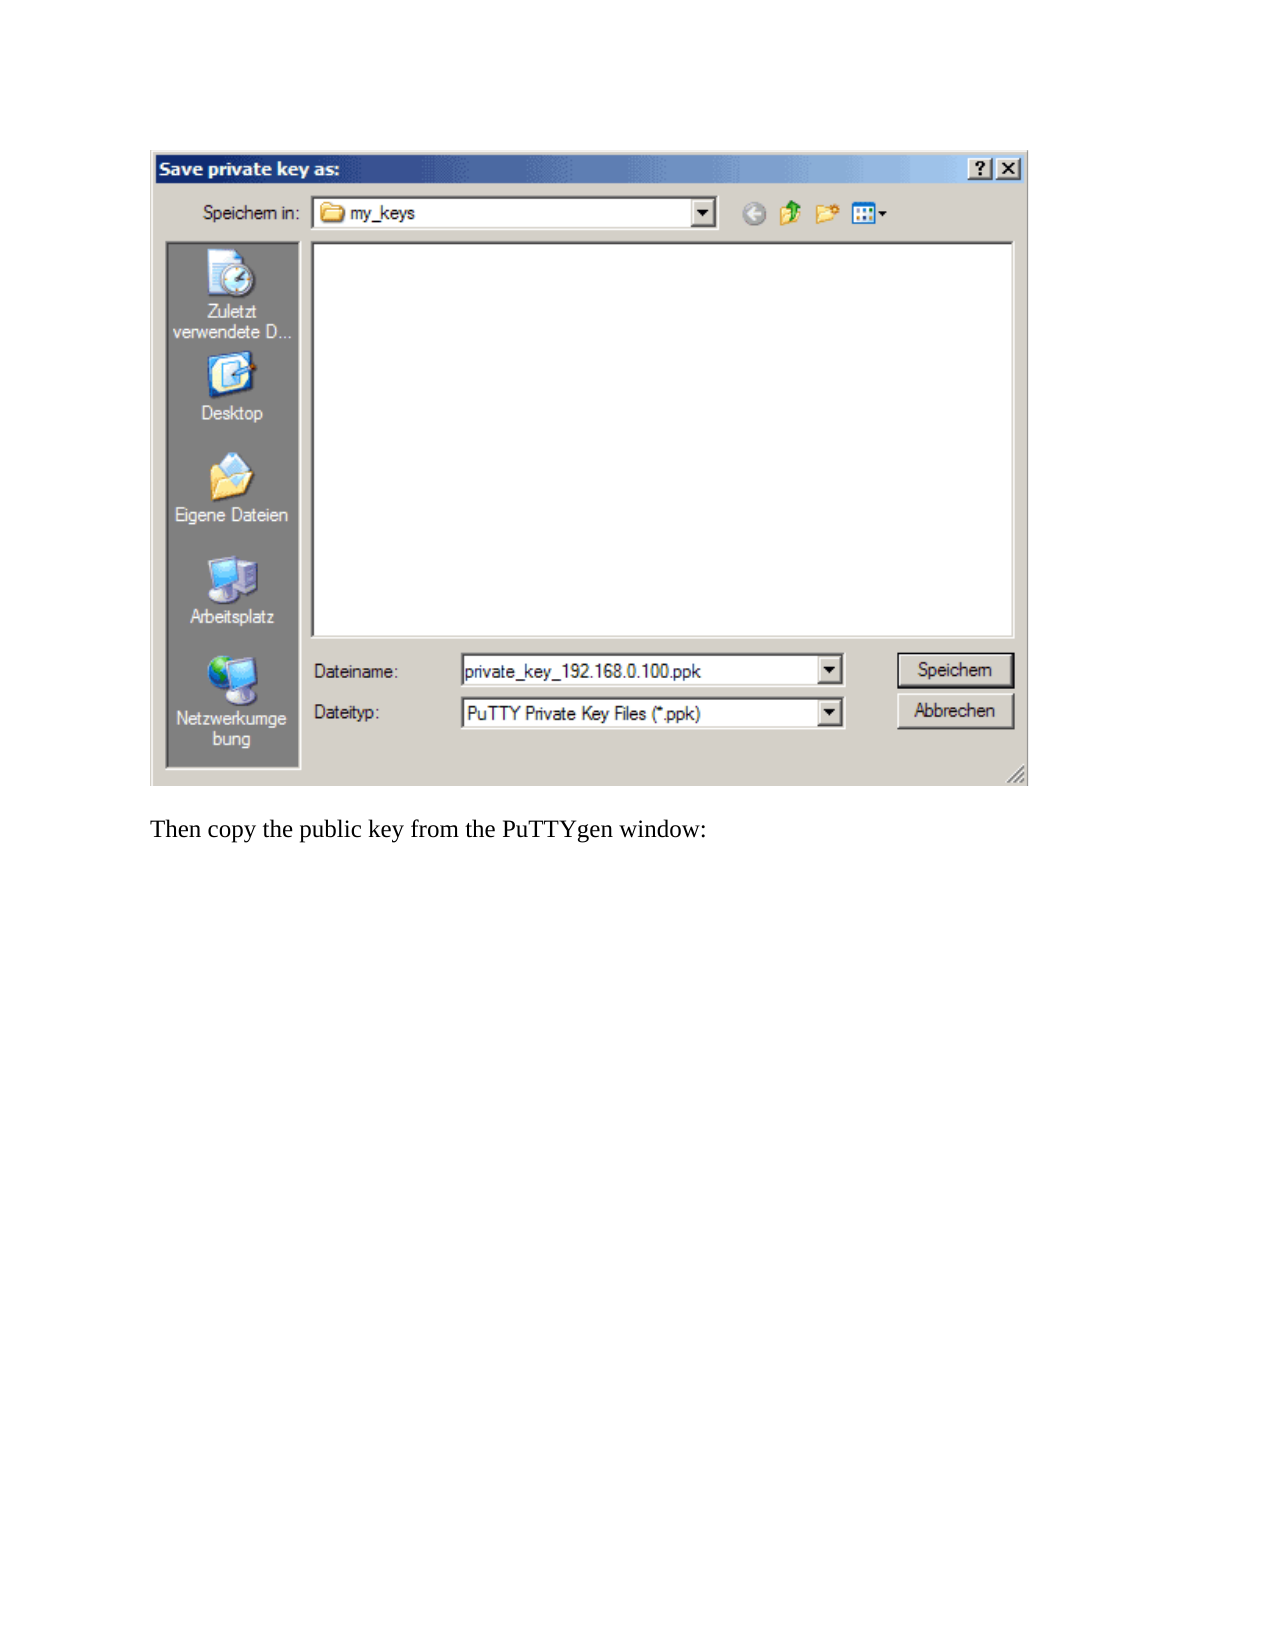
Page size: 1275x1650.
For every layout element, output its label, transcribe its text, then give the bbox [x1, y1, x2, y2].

picture [150, 150, 1029, 786]
text Then copy the public key from the PuTTYgen window: [150, 814, 1125, 843]
